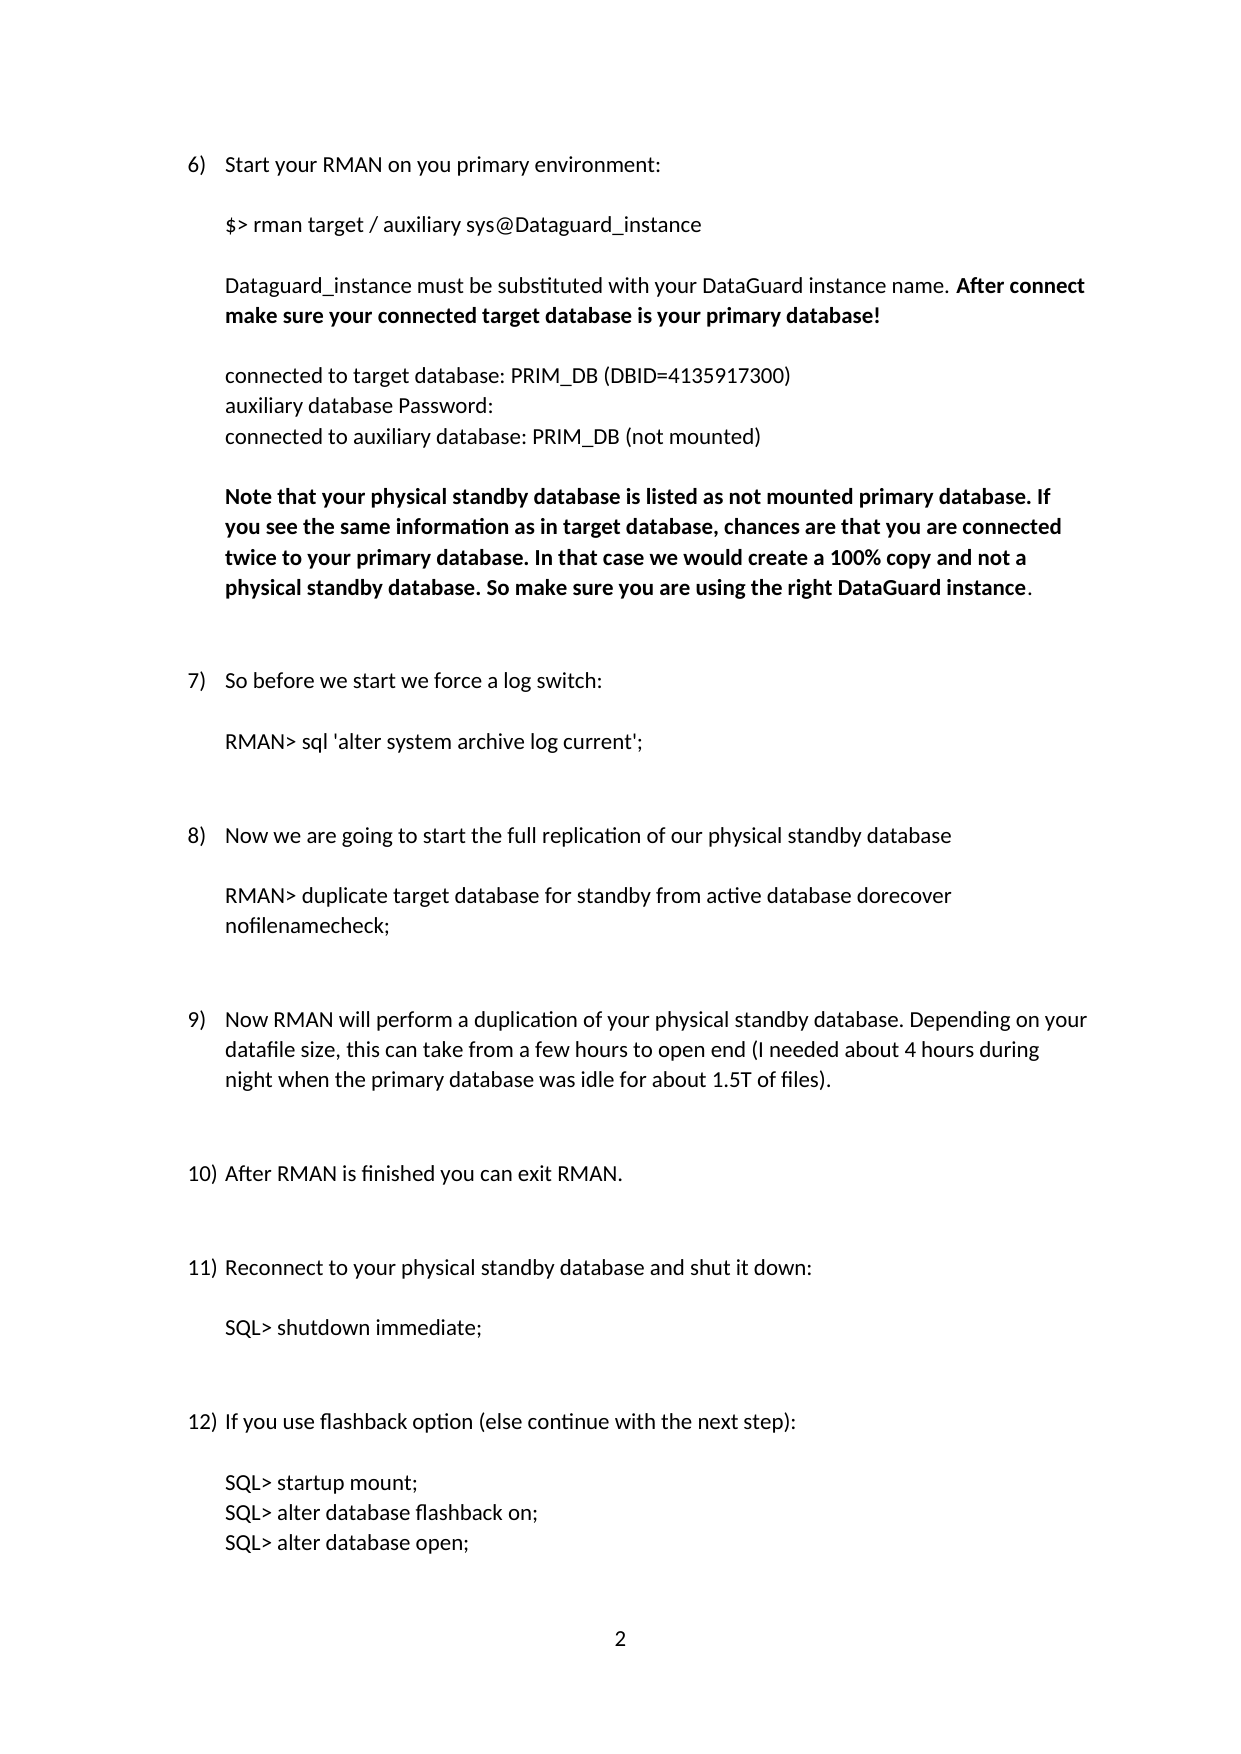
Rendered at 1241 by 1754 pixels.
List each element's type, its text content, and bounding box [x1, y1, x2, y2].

list If you use flashback option (else continue with the next step): SQL> startup mount; SQL> alter database flashback on; SQL> alter database open; [187, 1407, 1090, 1556]
list Start your RMAN on you primary environment: $> rman target / auxiliary sys@Dataguard_instance Dataguard_instance must be substituted with your DataGuard instance name. After connect make sure your connected target database is your primary database! connected to target database: PRIM_DB (DBID=4135917300) auxiliary database Password: connected to auxiliary database: PRIM_DB (not mounted) Note that your physical standby database is listed as not mounted primary database. If you see the same information as in target database, chances are that you are connected twice to your primary database. In that case we would create a 100% copy and not a physical standby database. So make sure you are using the right DataGuard instance. [187, 150, 1090, 601]
list Now RMAN will perform a duplication of your physical standby database. Depending on your datafile size, this can take from a few hours to open end (I needed about 4 hours during night when the primary database was idle for about 1.5T of files). [187, 1005, 1090, 1094]
list Now we are going to start the full replication of our physical standby database RMAN> duplicate target database for standby from active database dorecover nofilenamecheck; [187, 821, 1090, 939]
list After RMAN is finished you can exit RMAN. [187, 1159, 1090, 1187]
list So before we start we force a log switch: RMAN> sql 'alter system archive log current'; [187, 667, 1090, 755]
list Reconnect to your physical standby database and shut it down: SQL> shutdown immediate; [187, 1253, 1090, 1342]
